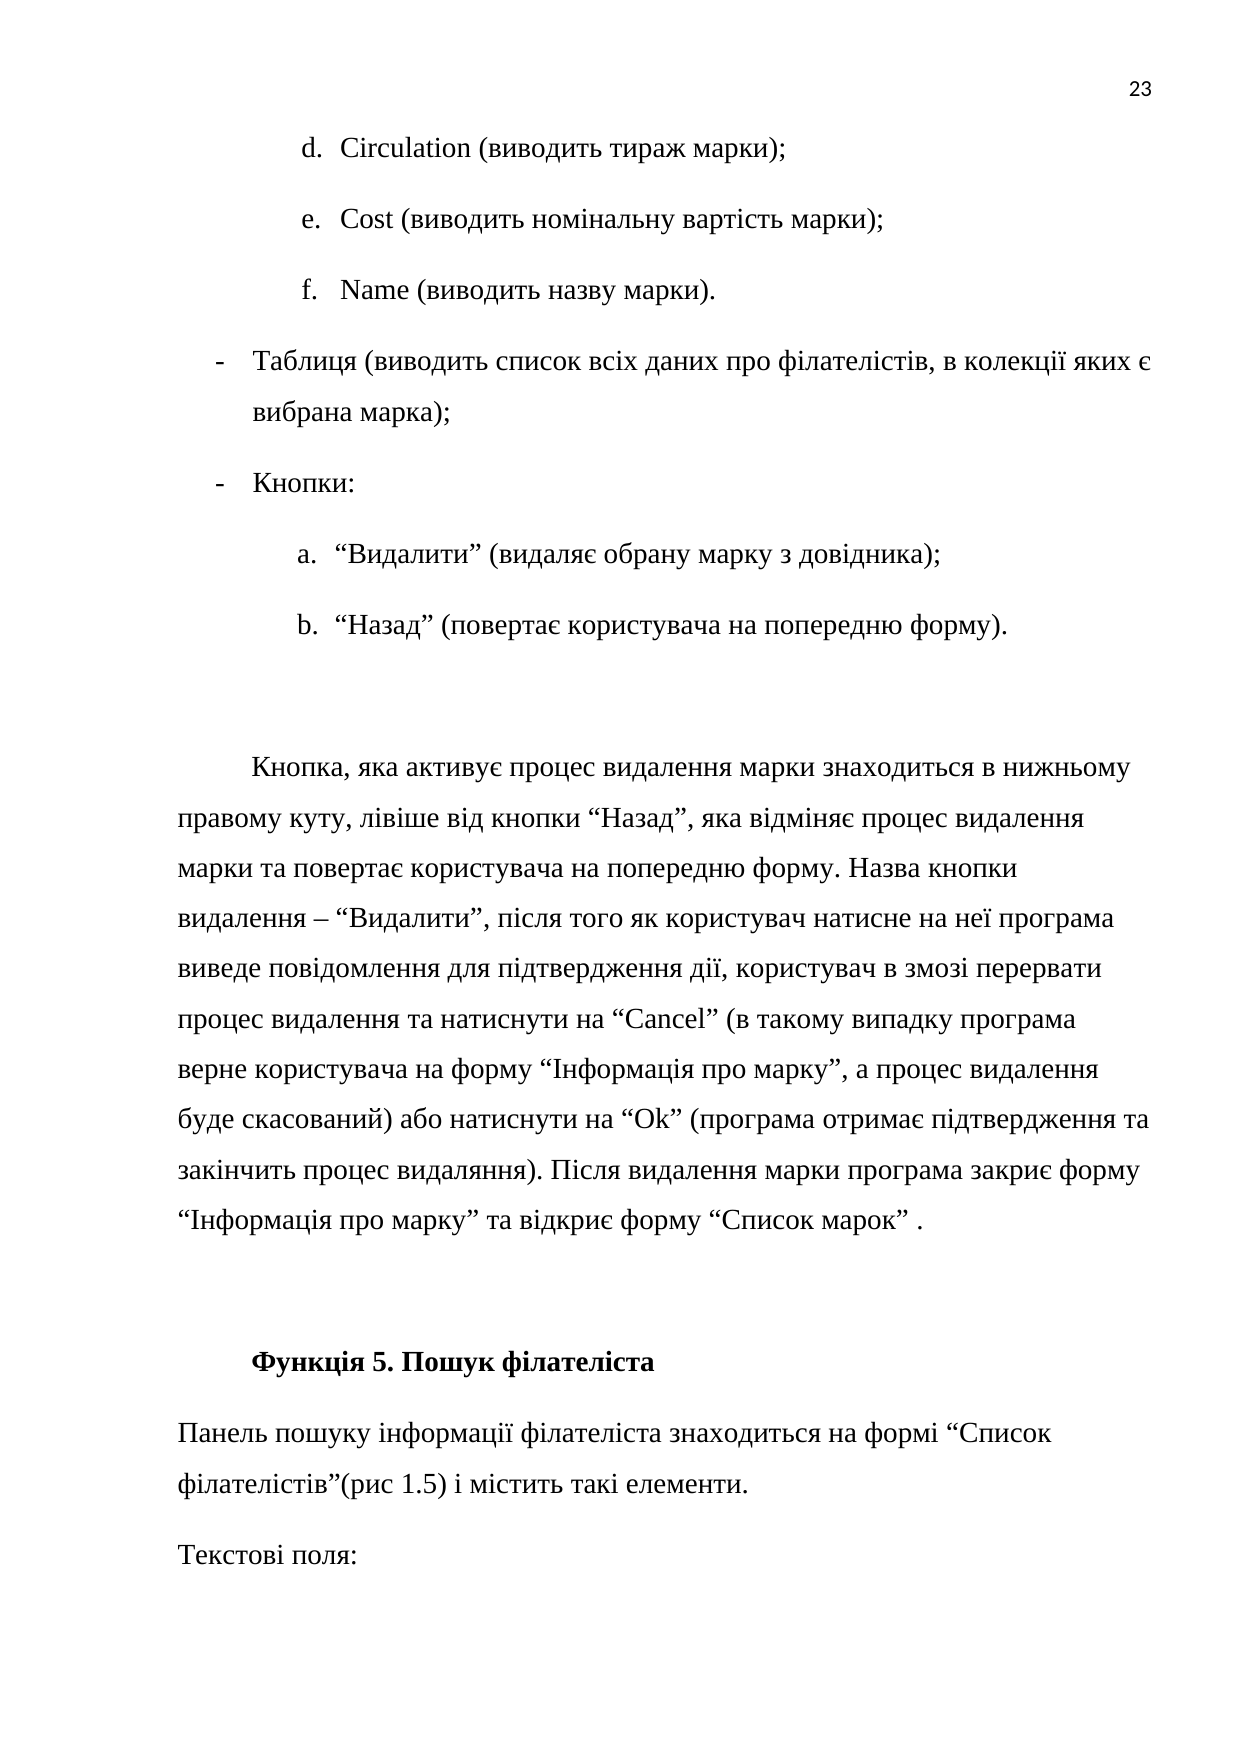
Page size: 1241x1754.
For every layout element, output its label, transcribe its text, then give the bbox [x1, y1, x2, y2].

list Cost (виводить номінальну вартість марки); [301, 201, 1152, 234]
list Name (виводить назву марки). [301, 272, 1152, 306]
text Текстові поля: [177, 1537, 1152, 1571]
list Circulation (виводить тираж марки); [301, 130, 1152, 163]
list Таблиця (виводить список всіх даних про філателістів, в колекції яких є вибрана марка); [215, 343, 1152, 427]
list Кнопки: [215, 465, 1152, 498]
text Функція 5. Пошук філателіста [251, 1344, 1152, 1378]
list “Назад” (повертає користувача на попередню форму). [297, 607, 1152, 641]
text Панель пошуку інформації філателіста знаходиться на формі “Список філателістів”(рис 1.5) і містить такі елементи. [177, 1416, 1152, 1499]
list “Видалити” (видаляє обрану марку з довідника); [297, 536, 1152, 569]
text Кнопка, яка активує процес видалення марки знаходиться в нижньому правому куту, лівіше від кнопки “Назад”, яка відміняє процес видалення марки та повертає користувача на попередню форму. Назва кнопки видалення – “Видалити”, після того як користувач натисне на неї програма виведе повідомлення для підтвердження дії, користувач в змозі перервати процес видалення та натиснути на “Cancel” (в такому випадку програма верне користувача на форму “Інформація про марку”, а процес видалення буде скасований) або натиснути на “Ok” (програма отримає підтвердження та закінчить процес видаляння). Після видалення марки програма закриє форму “Інформація про марку” та відкриє форму “Список марок” . [177, 749, 1152, 1236]
